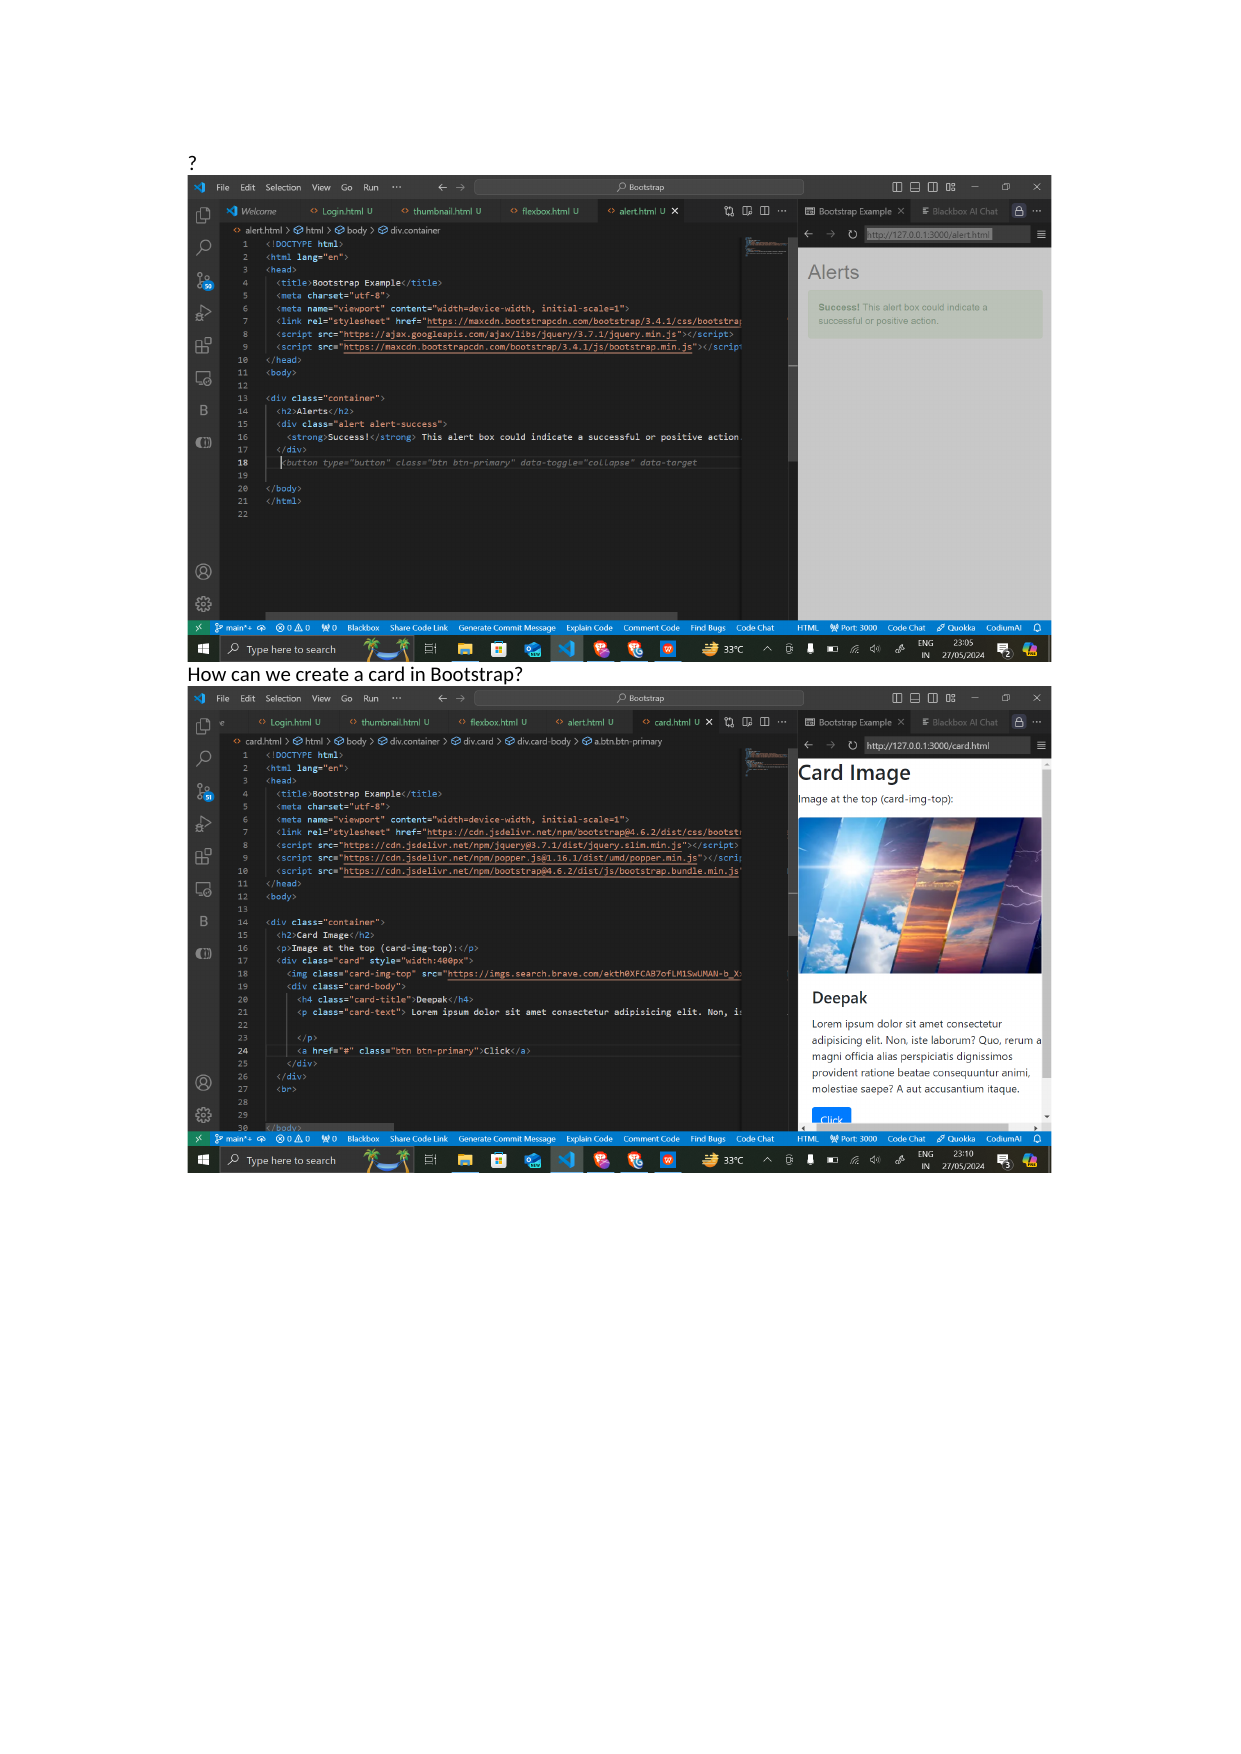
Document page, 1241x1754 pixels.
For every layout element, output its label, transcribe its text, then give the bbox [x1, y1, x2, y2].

picture [187, 686, 1052, 1173]
picture [187, 175, 1052, 662]
list How can we create a card in Bootstrap? [187, 661, 1053, 687]
